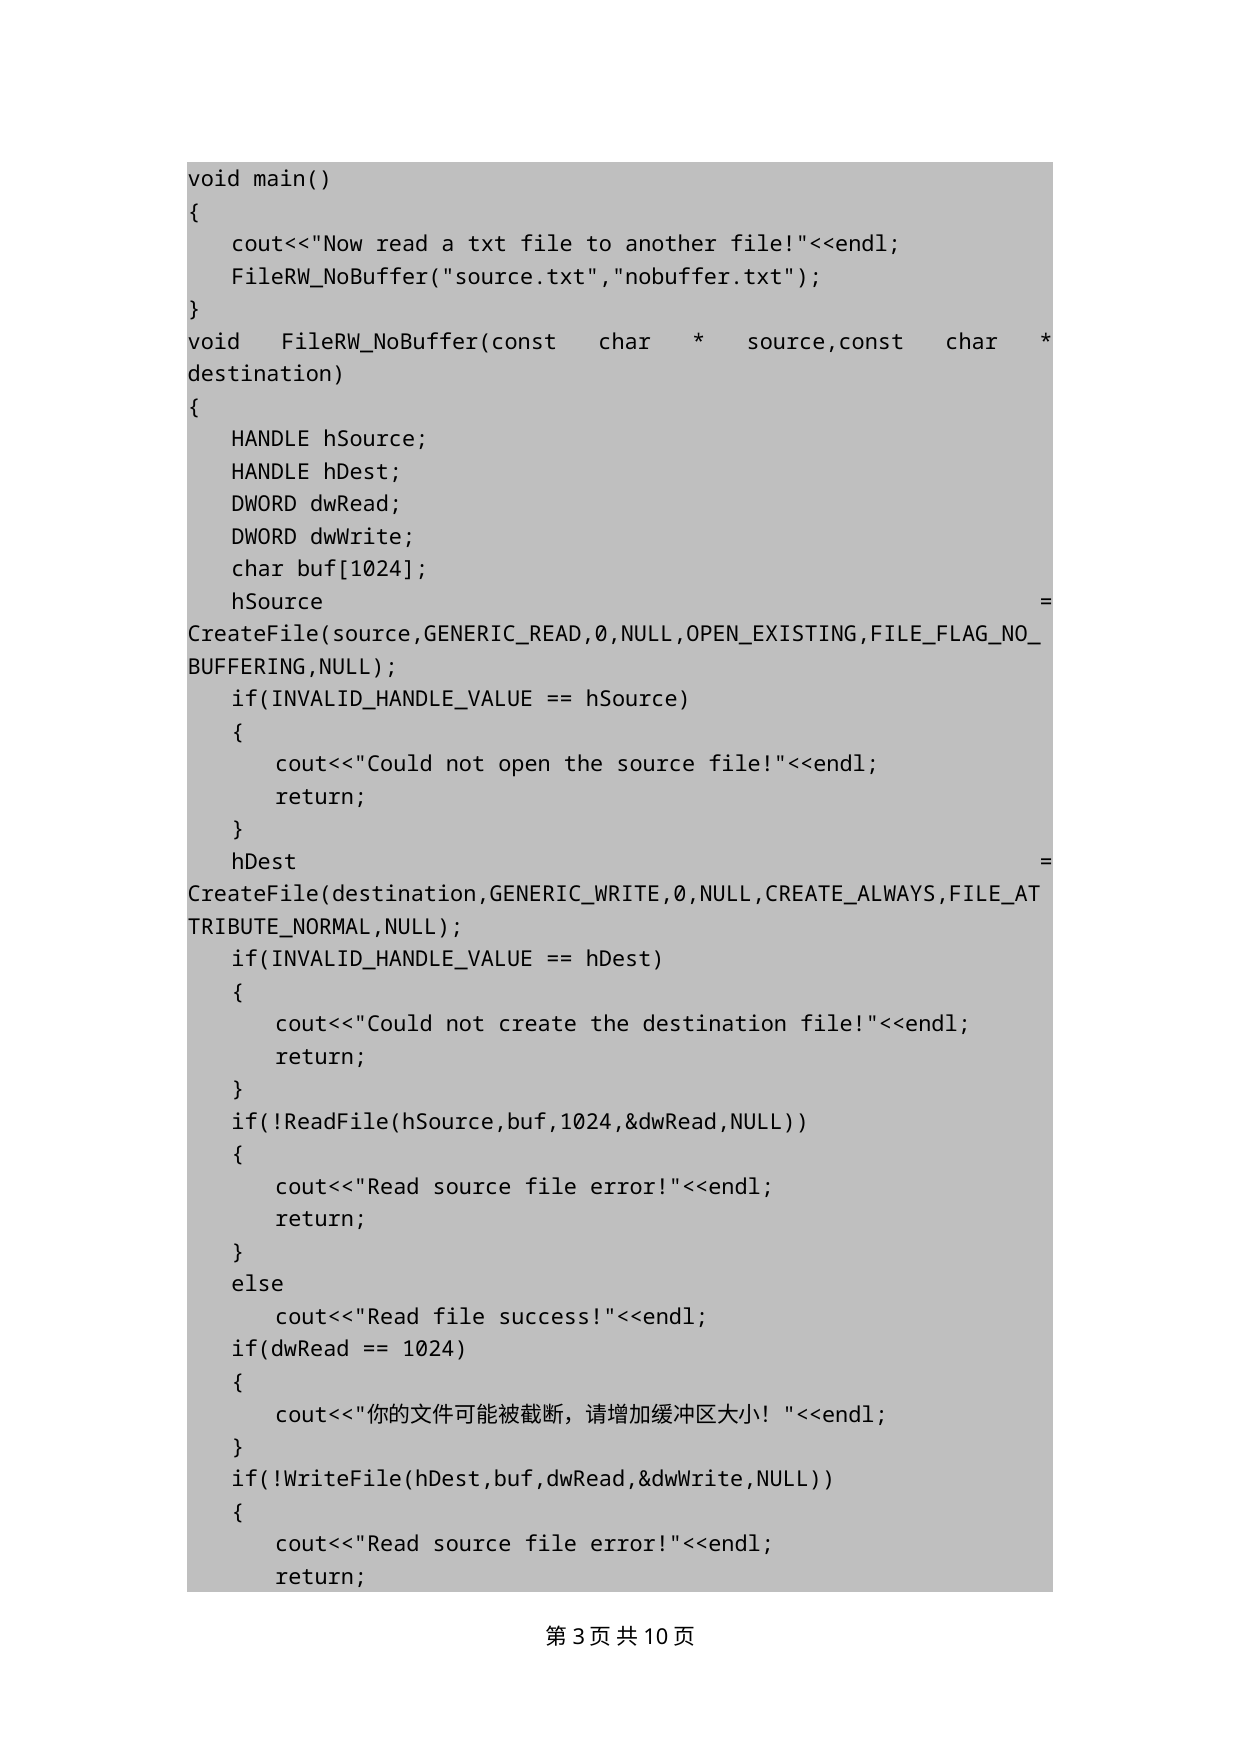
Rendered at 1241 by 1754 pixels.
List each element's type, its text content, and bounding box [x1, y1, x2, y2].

text DWORD dwWrite; [187, 519, 1053, 552]
text cout<<"Now read a txt file to another file!"<<endl; [187, 227, 1053, 259]
text cout<<"Could not open the source file!"<<endl; [187, 747, 1053, 779]
text { [187, 389, 1053, 422]
text if(!ReadFile(hSource,buf,1024,&dwRead,NULL)) [187, 1104, 1053, 1137]
text cout<<"Read source file error!"<<endl; [187, 1169, 1053, 1202]
text char buf[1024]; [187, 552, 1053, 584]
text { [187, 1364, 1053, 1397]
text void FileRW_NoBuffer(const char * source,const char * destination) [187, 324, 1053, 389]
text return; [187, 1559, 1053, 1592]
text cout<<"Could not create the destination file!"<<endl; [187, 1007, 1053, 1039]
text HANDLE hDest; [187, 454, 1053, 487]
text } [187, 1072, 1053, 1104]
text if(dwRead == 1024) [187, 1332, 1053, 1364]
text return; [187, 1039, 1053, 1072]
text if(INVALID_HANDLE_VALUE == hSource) [187, 682, 1053, 714]
text HANDLE hSource; [187, 422, 1053, 454]
text cout<<"你的文件可能被截断，请增加缓冲区大小！"<<endl; [187, 1397, 1053, 1429]
text return; [187, 779, 1053, 812]
text void main() [187, 162, 1053, 194]
text { [187, 1137, 1053, 1169]
text DWORD dwRead; [187, 487, 1053, 519]
text cout<<"Read source file error!"<<endl; [187, 1527, 1053, 1559]
text { [187, 1494, 1053, 1527]
text } [187, 292, 1053, 324]
text if(INVALID_HANDLE_VALUE == hDest) [187, 942, 1053, 974]
text } [187, 812, 1053, 844]
text return; [187, 1202, 1053, 1234]
text } [187, 1234, 1053, 1267]
text cout<<"Read file success!"<<endl; [187, 1299, 1053, 1332]
text if(!WriteFile(hDest,buf,dwRead,&dwWrite,NULL)) [187, 1462, 1053, 1494]
text FileRW_NoBuffer("source.txt","nobuffer.txt"); [187, 259, 1053, 292]
text { [187, 194, 1053, 227]
text else [187, 1267, 1053, 1299]
text hSource = CreateFile(source,GENERIC_READ,0,NULL,OPEN_EXISTING,FILE_FLAG_NO_BUFFERING,NULL); [187, 584, 1053, 682]
text { [187, 974, 1053, 1007]
text hDest = CreateFile(destination,GENERIC_WRITE,0,NULL,CREATE_ALWAYS,FILE_ATTRIBUTE_NORMAL,NULL); [187, 844, 1053, 942]
text } [187, 1429, 1053, 1462]
text { [187, 714, 1053, 747]
